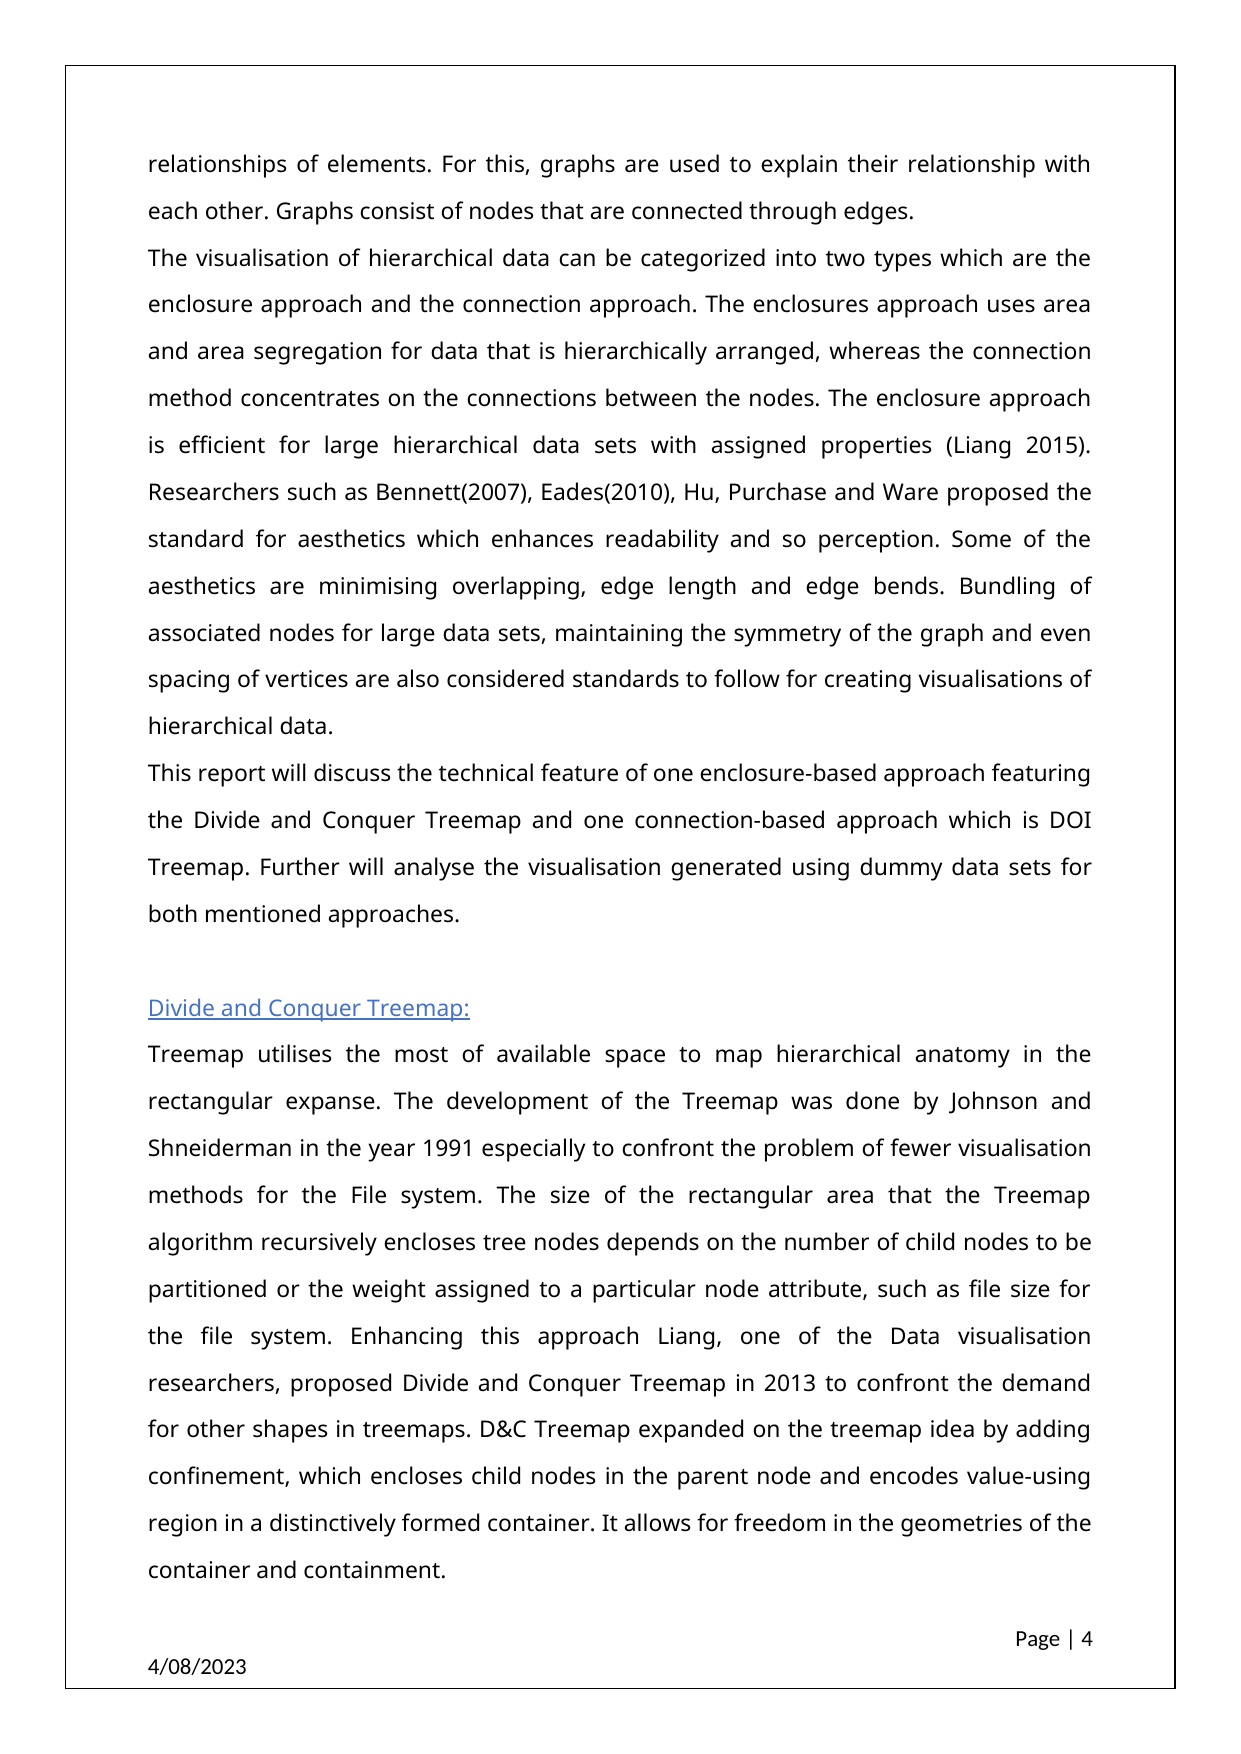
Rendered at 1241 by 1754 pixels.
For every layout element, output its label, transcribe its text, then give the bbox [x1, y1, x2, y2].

text Treemap utilises the most of available space to map hierarchical anatomy in the rectangular expanse. The development of the Treemap was done by Johnson and Shneiderman in the year 1991 especially to confront the problem of fewer visualisation methods for the File system. The size of the rectangular area that the Treemap algorithm recursively encloses tree nodes depends on the number of child nodes to be partitioned or the weight assigned to a particular node attribute, such as file size for the file system. Enhancing this approach Liang, one of the Data visualisation researchers, proposed Divide and Conquer Treemap in 2013 to confront the demand for other shapes in treemaps. D&C Treemap expanded on the treemap idea by adding confinement, which encloses child nodes in the parent node and encodes value-using region in a distinctively formed container. It allows for freedom in the geometries of the container and containment. [148, 1038, 1093, 1585]
text Divide and Conquer Treemap: [148, 991, 1093, 1023]
text The visualisation of hierarchical data can be categorized into two types which are the enclosure approach and the connection approach. The enclosures approach uses area and area segregation for data that is hierarchically arranged, whereas the connection method concentrates on the connections between the nodes. The enclosure approach is efficient for large hierarchical data sets with assigned properties (Liang 2015). Researchers such as Bennett(2007), Eades(2010), Hu, Purchase and Ware proposed the standard for aesthetics which enhances readability and so perception. Some of the aesthetics are minimising overlapping, edge length and edge bends. Bundling of associated nodes for large data sets, maintaining the symmetry of the graph and even spacing of vertices are also considered standards to follow for creating visualisations of hierarchical data. [148, 241, 1093, 741]
text This report will discuss the technical feature of one enclosure-based approach featuring the Divide and Conquer Treemap and one connection-based approach which is DOI Treemap. Further will analyse the visualisation generated using dummy data sets for both mentioned approaches. [148, 757, 1093, 929]
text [148, 148, 1093, 226]
